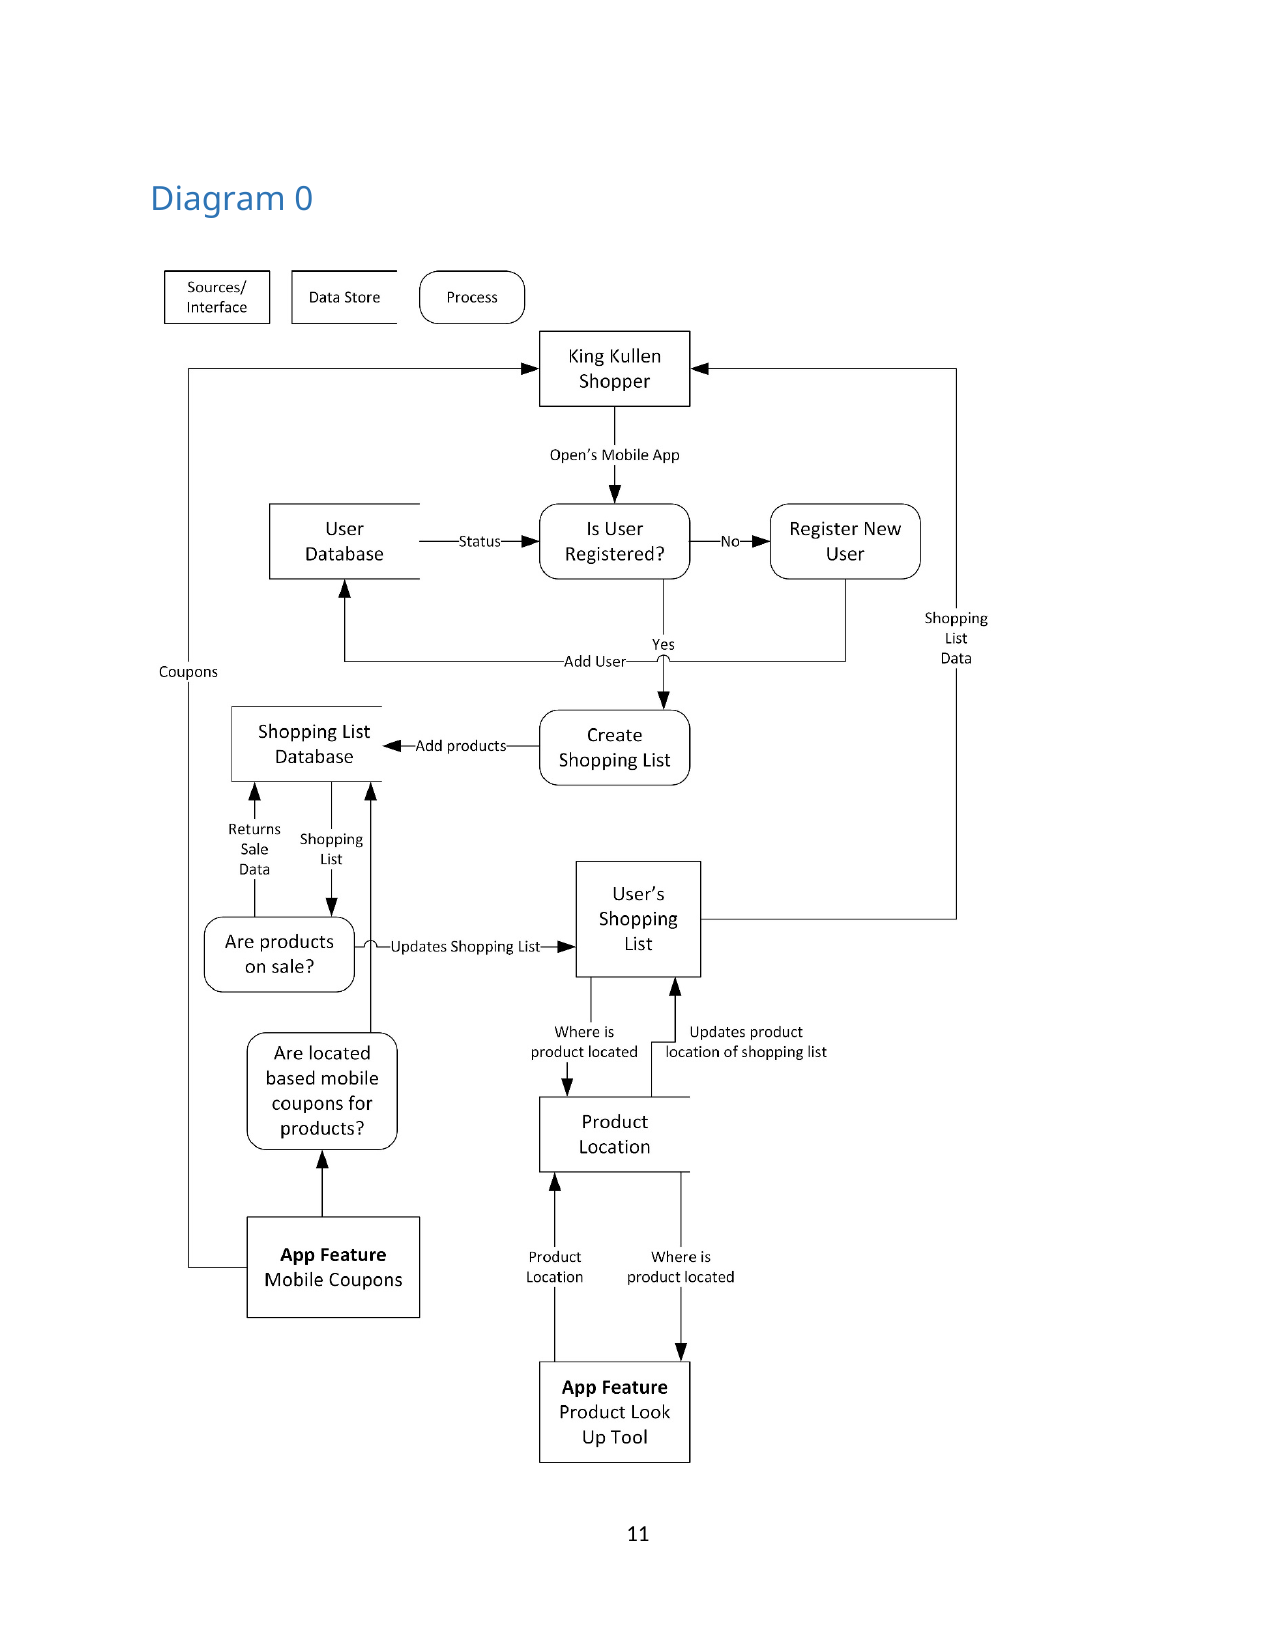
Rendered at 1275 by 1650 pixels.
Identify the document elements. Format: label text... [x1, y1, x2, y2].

subtitle Diagram 0 [150, 175, 1125, 220]
picture [150, 270, 996, 1463]
